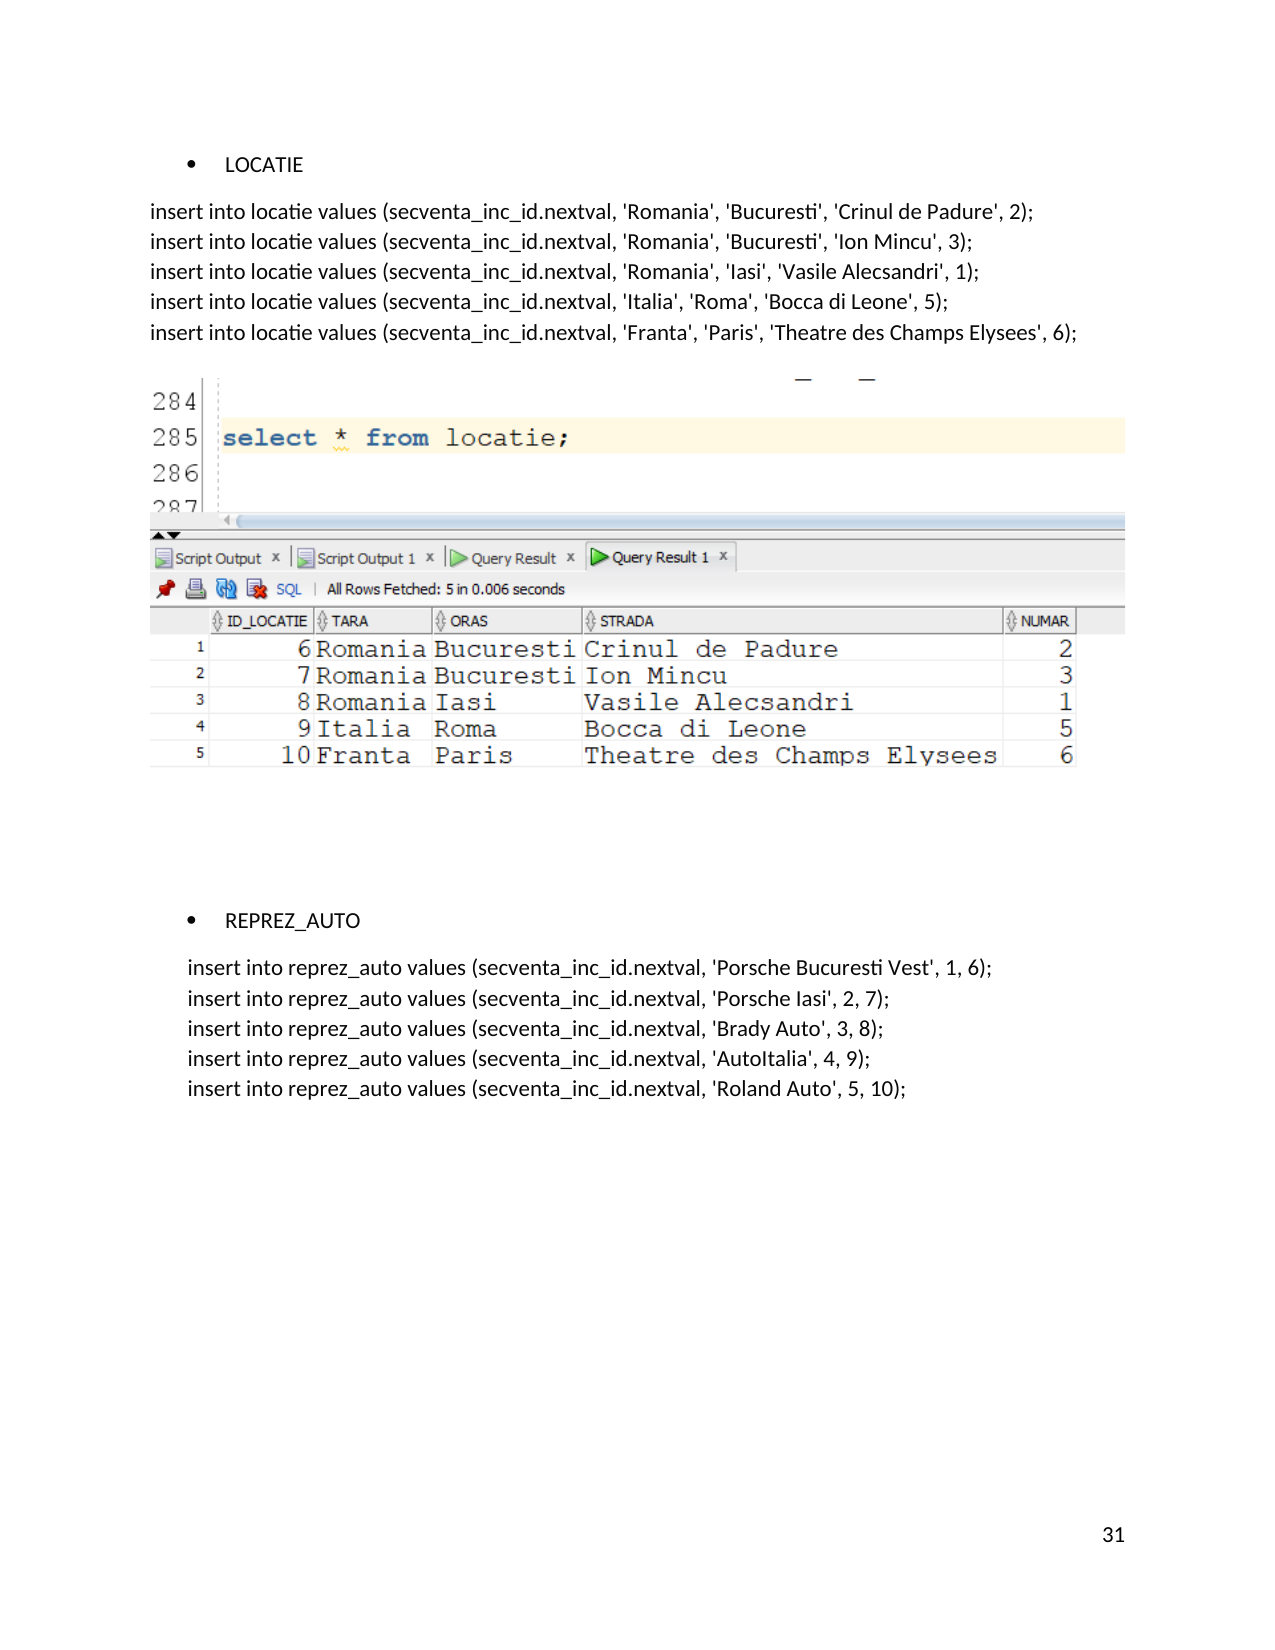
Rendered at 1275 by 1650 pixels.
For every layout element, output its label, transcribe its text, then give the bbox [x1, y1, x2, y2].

text insert into locatie values (secventa_inc_id.nextval, 'Franta', 'Paris', 'Theatre des Champs Elysees', 6); [150, 318, 1125, 346]
text insert into locatie values (secventa_inc_id.nextval, 'Romania', 'Iasi', 'Vasile Alecsandri', 1); [150, 257, 1125, 285]
text insert into reprez_auto values (secventa_inc_id.nextval, 'Porsche Bucuresti Vest', 1, 6); [187, 953, 1125, 981]
text insert into locatie values (secventa_inc_id.nextval, 'Italia', 'Roma', 'Bocca di Leone', 5); [150, 287, 1125, 316]
text insert into reprez_auto values (secventa_inc_id.nextval, 'Brady Auto', 3, 8); [187, 1014, 1125, 1042]
text insert into reprez_auto values (secventa_inc_id.nextval, 'AutoItalia', 4, 9); [187, 1044, 1125, 1072]
text insert into reprez_auto values (secventa_inc_id.nextval, 'Porsche Iasi', 2, 7); [187, 984, 1125, 1012]
text insert into locatie values (secventa_inc_id.nextval, 'Romania', 'Bucuresti', 'Ion Mincu', 3); [150, 227, 1125, 255]
list LOCATIE [187, 150, 1125, 178]
text insert into reprez_auto values (secventa_inc_id.nextval, 'Roland Auto', 5, 10); [187, 1074, 1125, 1102]
text insert into locatie values (secventa_inc_id.nextval, 'Romania', 'Bucuresti', 'Crinul de Padure', 2); [150, 197, 1125, 225]
picture [150, 378, 1125, 875]
list REPREZ_AUTO [187, 907, 1125, 934]
